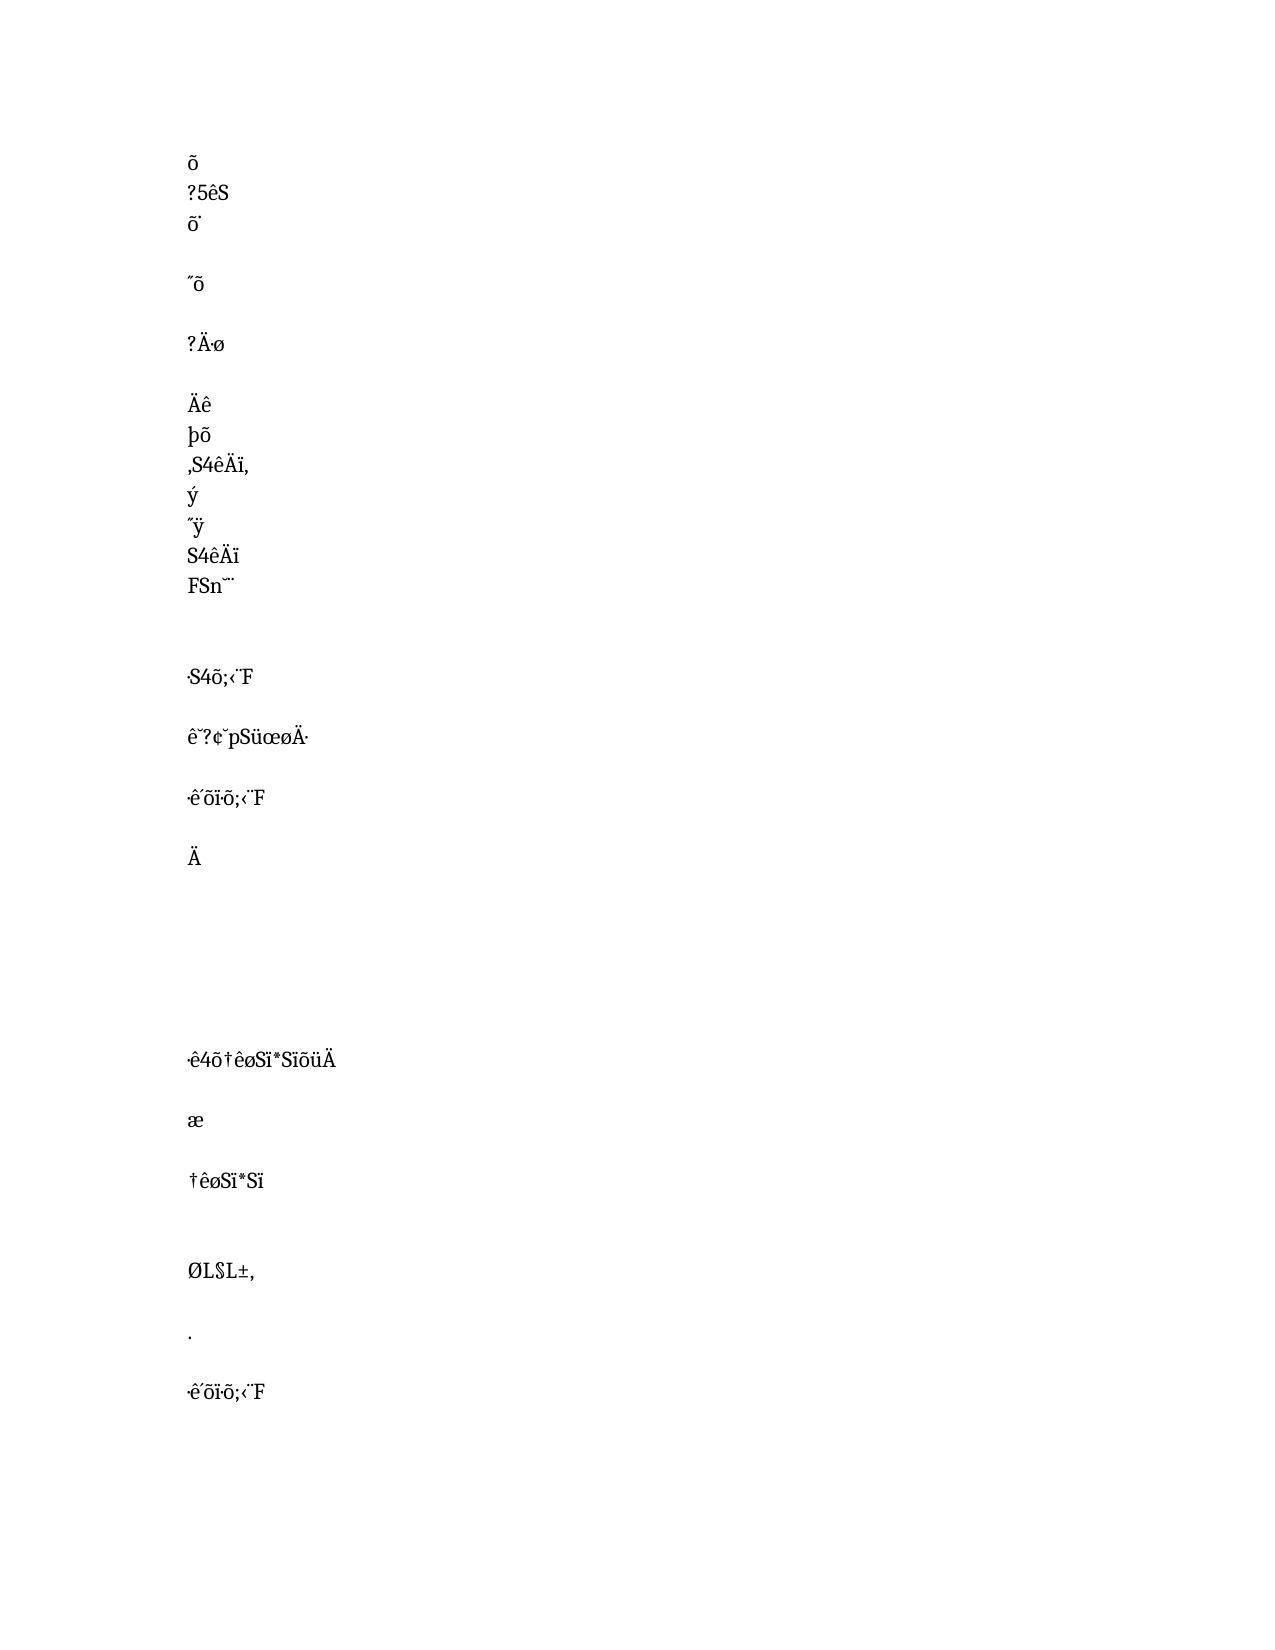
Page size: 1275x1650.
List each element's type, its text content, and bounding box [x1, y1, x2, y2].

text õ ?5êS õ˙ ˝õ ?Ä·ø Äê þõ ,S4êÄï, ý ˝ÿ S4êÄï FSn˘¨ ·S4õ;‹¨F ê˘?¢˘pSüœøÄ· ·ê´õï·õ;‹¨F Ä [187, 150, 1087, 1022]
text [187, 1047, 1087, 1466]
